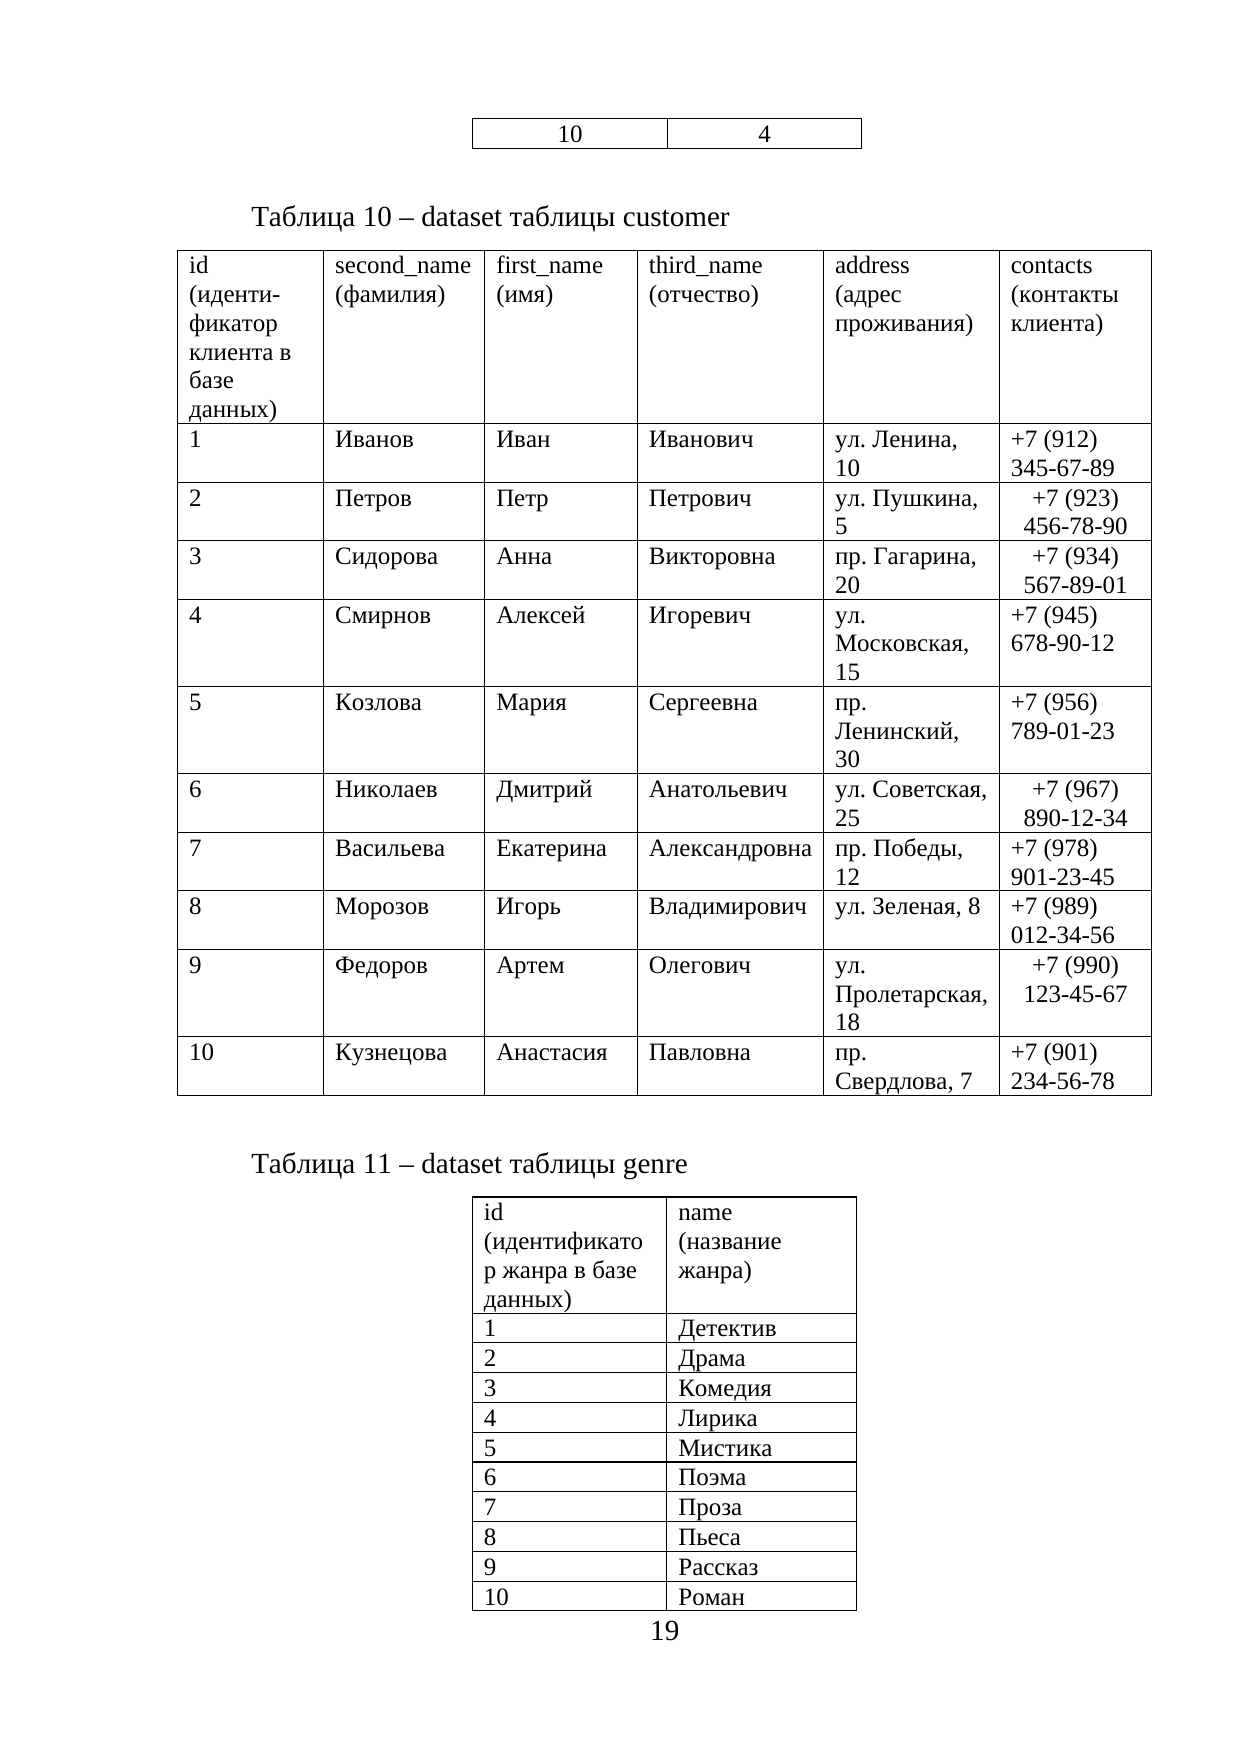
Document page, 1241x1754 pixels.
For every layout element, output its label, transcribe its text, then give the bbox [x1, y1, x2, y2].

table_cell 9 [178, 950, 323, 1036]
table_cell 6 [473, 1463, 666, 1491]
table_cell ул. Пролетарская, 18 [824, 950, 999, 1036]
table_cell Иванович [638, 424, 823, 482]
table_cell пр. Гагарина, 20 [824, 541, 999, 599]
table_cell Игорь [485, 891, 637, 949]
text Таблица 11 – dataset таблицы genre [177, 1146, 1152, 1180]
table_cell пр. Свердлова, 7 [824, 1037, 999, 1095]
table_cell 6 [178, 774, 323, 832]
table_cell 2 [473, 1343, 666, 1372]
table_cell Олегович [638, 950, 823, 1036]
table_cell Анатольевич [638, 774, 823, 832]
table_cell Анна [485, 541, 637, 599]
table_cell Поэма [667, 1463, 856, 1491]
table_header address (адрес проживания) [824, 251, 999, 423]
table_cell Комедия [667, 1373, 856, 1402]
table_cell Игоревич [638, 600, 823, 686]
table_cell ул. Советская, 25 [824, 774, 999, 832]
table_cell 4 [178, 600, 323, 686]
table_cell 8 [178, 891, 323, 949]
table_header second_name (фамилия) [324, 251, 484, 423]
table_cell ул. Зеленая, 8 [824, 891, 999, 949]
table_cell Пьеса [667, 1522, 856, 1551]
table_cell 7 [178, 833, 323, 890]
table_cell Сергеевна [638, 687, 823, 773]
table_cell 8 [473, 1522, 666, 1551]
table_cell Проза [667, 1492, 856, 1521]
table_cell +7 (945) 678-90-12 [1000, 600, 1151, 686]
table_cell Александровна [638, 833, 823, 890]
table_cell +7 (978) 901-23-45 [1000, 833, 1151, 890]
table_cell +7 (967) 890-12-34 [1000, 774, 1151, 832]
table_header name (название жанра) [667, 1198, 856, 1312]
table_cell 1 [178, 424, 323, 482]
table_cell Федоров [324, 950, 484, 1036]
table_cell +7 (990) 123-45-67 [1000, 950, 1151, 1036]
table_cell Козлова [324, 687, 484, 773]
table_cell Артем [485, 950, 637, 1036]
table_cell 10 [473, 119, 667, 148]
table_cell 4 [473, 1403, 666, 1432]
table_cell Павловна [638, 1037, 823, 1095]
table_cell Кузнецова [324, 1037, 484, 1095]
table_cell Петр [485, 483, 637, 540]
table_cell ул. Пушкина, 5 [824, 483, 999, 540]
table_header first_name (имя) [485, 251, 637, 423]
table_cell Владимирович [638, 891, 823, 949]
table_cell Иван [485, 424, 637, 482]
table_cell Викторовна [638, 541, 823, 599]
table_cell Алексей [485, 600, 637, 686]
table_cell Васильева [324, 833, 484, 890]
table_cell Смирнов [324, 600, 484, 686]
table_cell Роман [667, 1582, 856, 1610]
table_cell Петров [324, 483, 484, 540]
table_cell Детектив [667, 1314, 856, 1342]
table_cell Дмитрий [485, 774, 637, 832]
table_cell 2 [178, 483, 323, 540]
table_cell Николаев [324, 774, 484, 832]
table_header contacts (контакты клиента) [1000, 251, 1151, 423]
table_cell 5 [178, 687, 323, 773]
table_cell 3 [178, 541, 323, 599]
table_cell Сидорова [324, 541, 484, 599]
table_header id (иденти-фикатор клиента в базе данных) [178, 251, 323, 423]
table_cell Мария [485, 687, 637, 773]
table_cell +7 (901) 234-56-78 [1000, 1037, 1151, 1095]
table_cell 4 [668, 119, 861, 148]
table_cell +7 (934) 567-89-01 [1000, 541, 1151, 599]
text Таблица 10 – dataset таблицы customer [177, 199, 1152, 233]
table_cell Рассказ [667, 1552, 856, 1581]
table_cell 10 [178, 1037, 323, 1095]
table_cell 9 [473, 1552, 666, 1581]
table_cell 1 [473, 1314, 666, 1342]
table_cell Морозов [324, 891, 484, 949]
table_cell 7 [473, 1492, 666, 1521]
table_cell Лирика [667, 1403, 856, 1432]
table_cell Петрович [638, 483, 823, 540]
table_cell пр. Победы, 12 [824, 833, 999, 890]
table_cell 5 [473, 1433, 666, 1461]
table_cell +7 (912) 345-67-89 [1000, 424, 1151, 482]
table_cell пр. Ленинский, 30 [824, 687, 999, 773]
table_cell +7 (923) 456-78-90 [1000, 483, 1151, 540]
table_cell +7 (956) 789-01-23 [1000, 687, 1151, 773]
table_cell Анастасия [485, 1037, 637, 1095]
table_cell 10 [473, 1582, 666, 1610]
table_cell Иванов [324, 424, 484, 482]
table_header third_name (отчество) [638, 251, 823, 423]
table_cell Драма [667, 1343, 856, 1372]
table_cell ул. Московская, 15 [824, 600, 999, 686]
table_cell ул. Ленина, 10 [824, 424, 999, 482]
table_cell +7 (989) 012-34-56 [1000, 891, 1151, 949]
table_cell Мистика [667, 1433, 856, 1461]
table_cell 3 [473, 1373, 666, 1402]
table_cell Екатерина [485, 833, 637, 890]
table_header id (идентификатор жанра в базе данных) [473, 1198, 666, 1312]
